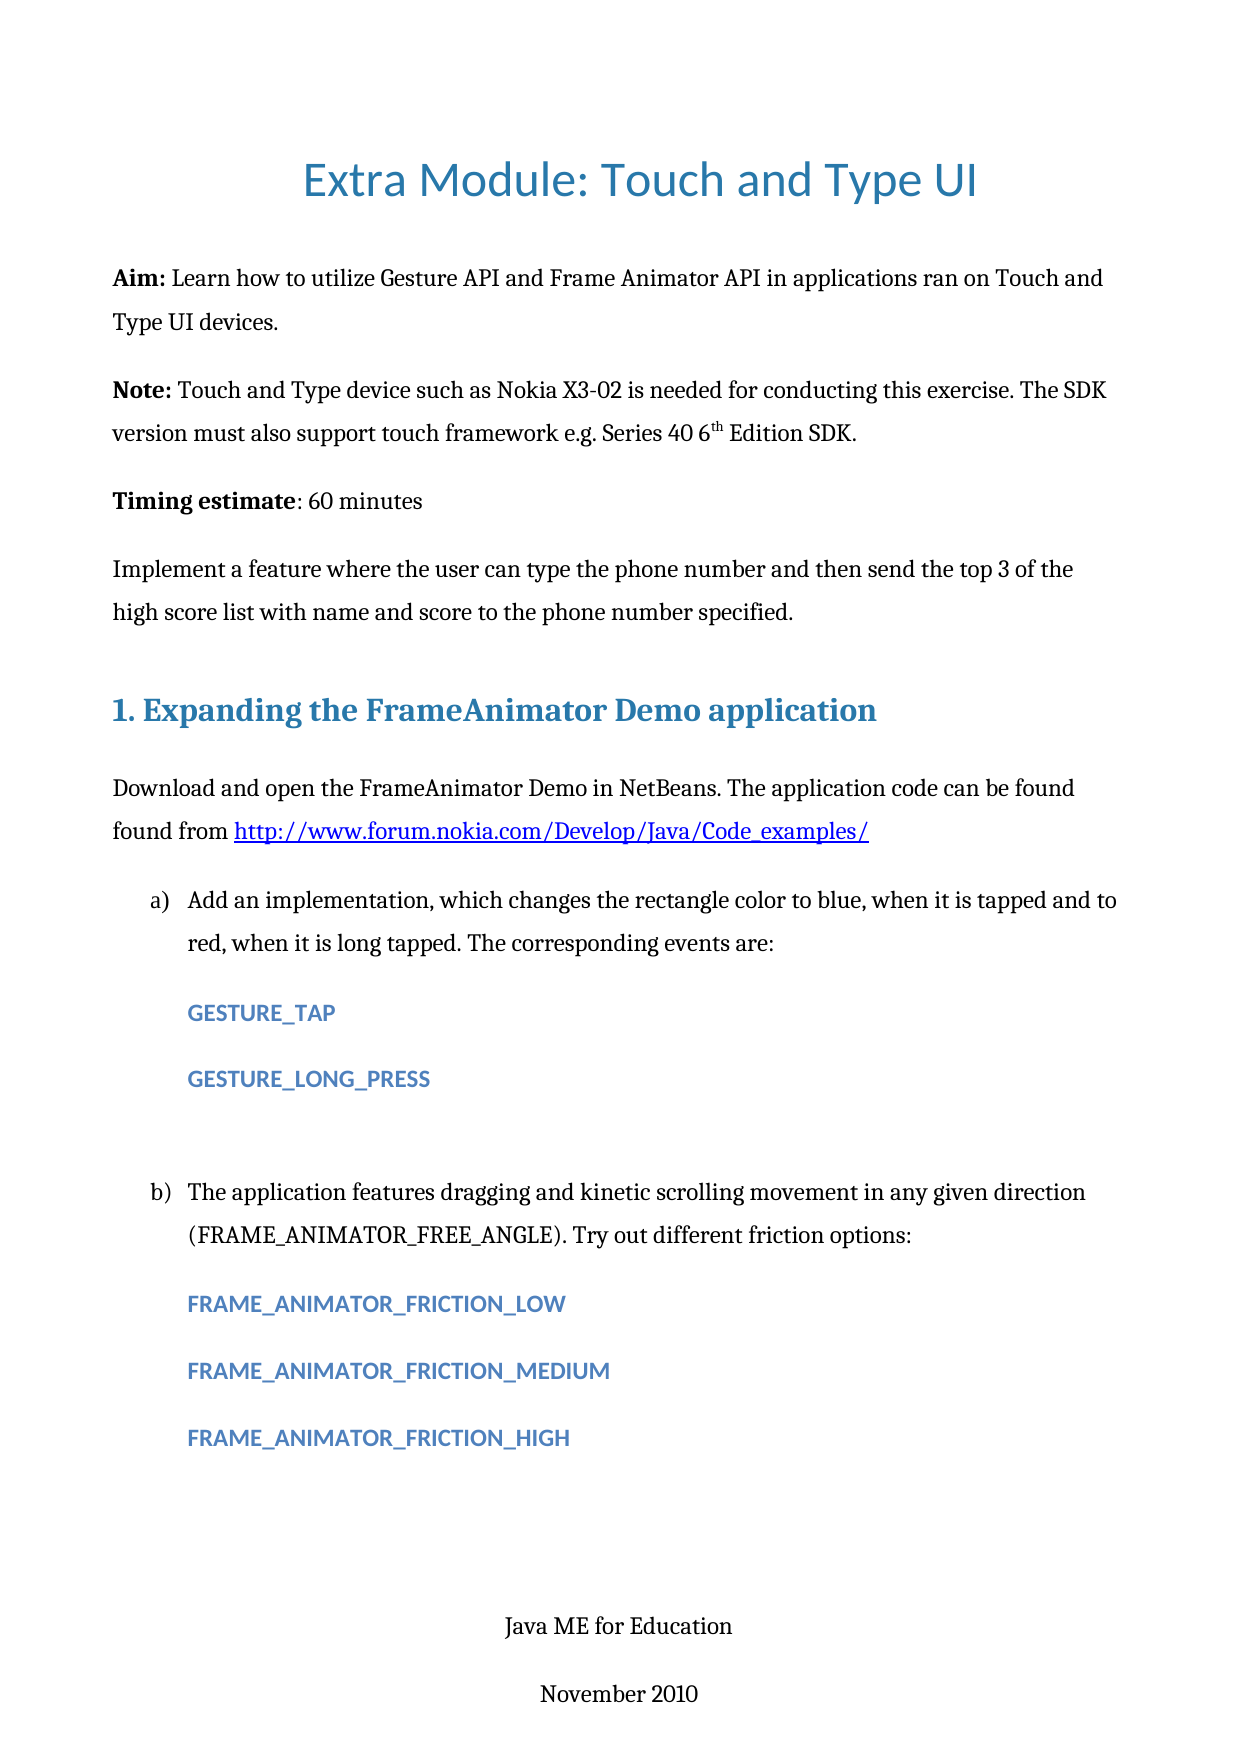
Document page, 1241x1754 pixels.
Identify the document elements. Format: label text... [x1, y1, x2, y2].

text Note: Touch and Type device such as Nokia X3-02 is needed for conducting this exercise. The SDK version must also support touch framework e.g. Series 40 6th Edition SDK. [112, 376, 1125, 447]
subtitle GESTURE_LONG_PRESS [187, 1063, 1125, 1094]
subtitle FRAME_ANIMATOR_FRICTION_MEDIUM [187, 1355, 1125, 1386]
text Timing estimate: 60 minutes [112, 487, 1125, 516]
subtitle FRAME_ANIMATOR_FRICTION_LOW [187, 1289, 1125, 1319]
text Implement a feature where the user can type the phone number and then send the top 3 of the high score list with name and score to the phone number specified. [112, 555, 1125, 627]
text Aim: Learn how to utilize Gesture API and Frame Animator API in applications ran on Touch and Type UI devices. [112, 264, 1125, 336]
subtitle GESTURE_TAP [187, 997, 1125, 1027]
text Download and open the FrameAnimator Demo in NetBeans. The application code can be found found from http://www.forum.nokia.com/Develop/Java/Code_examples/ [112, 774, 1125, 846]
text Extra Module: Touch and Type UI [156, 148, 1125, 209]
subtitle 1. Expanding the FrameAnimator Demo application [112, 691, 1125, 729]
list The application features dragging and kinetic scrolling movement in any given direction (FRAME_ANIMATOR_FREE_ANGLE). Try out different friction options: [150, 1177, 1125, 1249]
list Add an implementation, which changes the rectangle color to blue, when it is tapped and to red, when it is long tapped. The corresponding events are: [150, 885, 1125, 958]
subtitle FRAME_ANIMATOR_FRICTION_HIGH [187, 1422, 1125, 1452]
